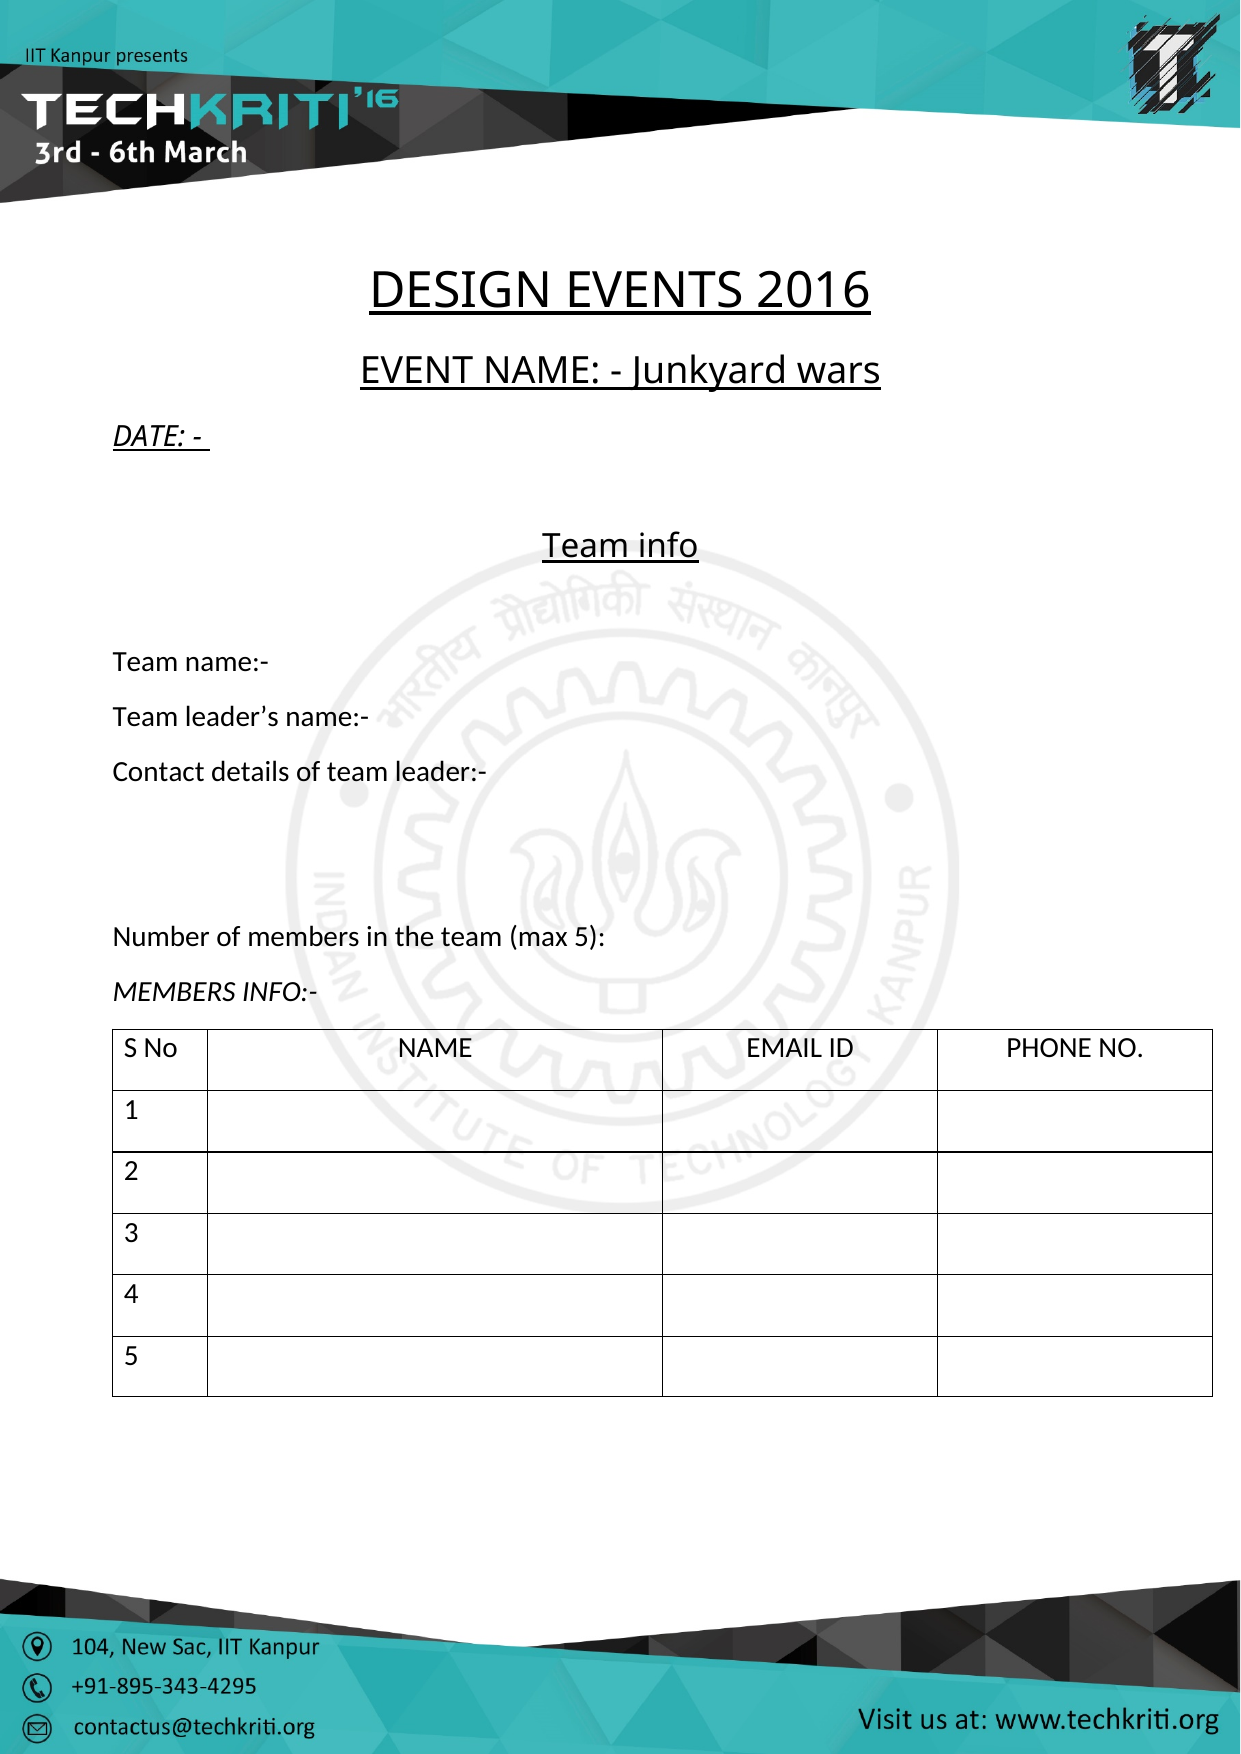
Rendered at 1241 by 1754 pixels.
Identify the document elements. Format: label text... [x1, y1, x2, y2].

table_cell [938, 1337, 1212, 1396]
table_cell [938, 1275, 1212, 1336]
table_cell 2 [113, 1153, 207, 1213]
text Team leader’s name:- [112, 698, 1128, 733]
table_header S No [113, 1030, 207, 1090]
picture [0, 0, 1241, 1754]
table_cell [208, 1337, 662, 1396]
text Team info [112, 522, 1128, 567]
table_cell [208, 1214, 662, 1274]
text Contact details of team leader:- [112, 753, 1128, 788]
table_cell [938, 1214, 1212, 1274]
table_cell 1 [113, 1091, 207, 1151]
text Team name:- [112, 643, 1128, 678]
table_header EMAIL ID [663, 1030, 937, 1090]
table_cell 4 [113, 1275, 207, 1336]
table_header PHONE NO. [938, 1030, 1212, 1090]
table_cell [663, 1214, 937, 1274]
table_cell [208, 1153, 662, 1213]
text DESIGN EVENTS 2016 [112, 254, 1128, 322]
table_cell [208, 1091, 662, 1151]
table_cell [663, 1091, 937, 1151]
table_cell [663, 1337, 937, 1396]
text Number of members in the team (max 5): [112, 918, 1128, 954]
table_cell [663, 1153, 937, 1213]
table_cell [938, 1091, 1212, 1151]
table_cell 3 [113, 1214, 207, 1274]
text MEMBERS INFO:- [112, 973, 1128, 1009]
table_header NAME [208, 1030, 662, 1090]
table_cell [938, 1153, 1212, 1213]
text DATE: - [112, 416, 1128, 455]
table_cell [663, 1275, 937, 1336]
table_cell [208, 1275, 662, 1336]
text EVENT NAME: - Junkyard wars [112, 344, 1128, 395]
table_cell 5 [113, 1337, 207, 1396]
